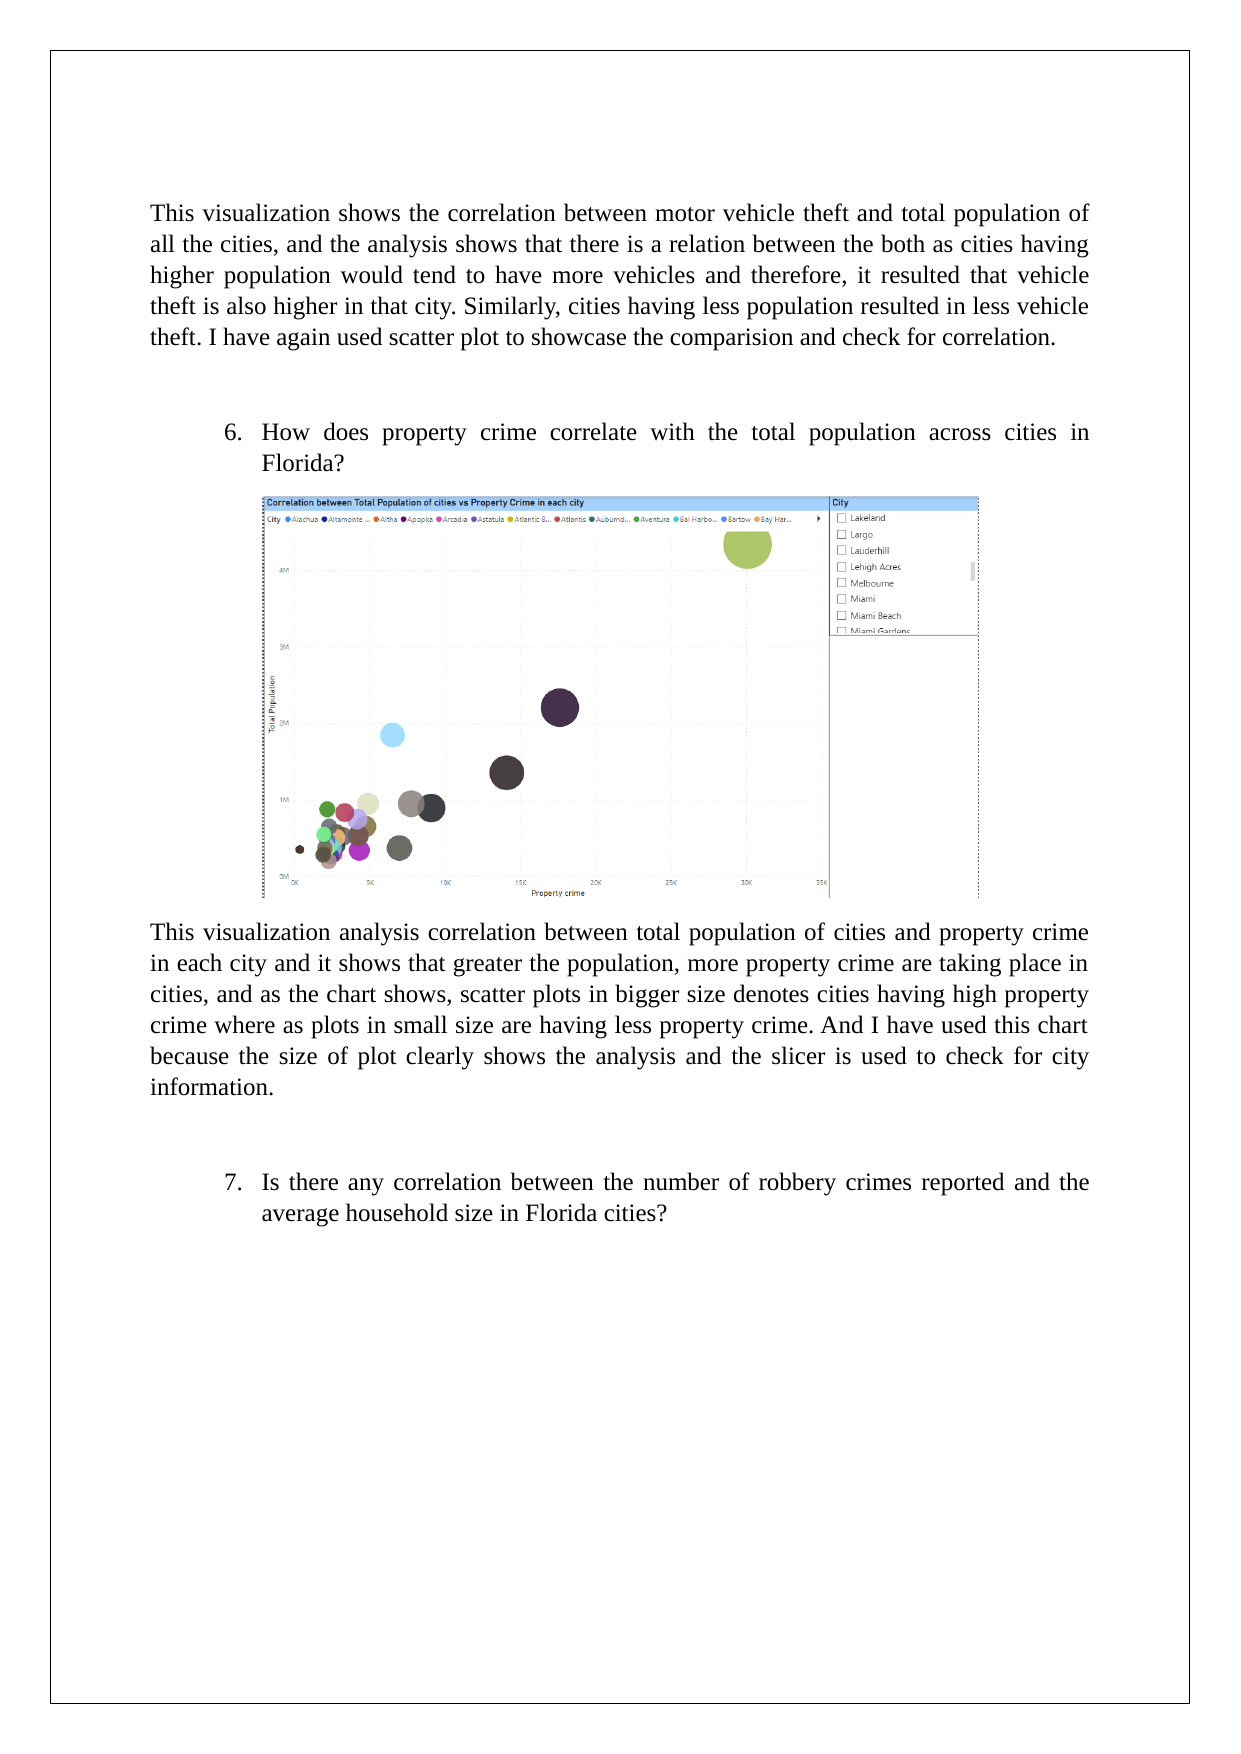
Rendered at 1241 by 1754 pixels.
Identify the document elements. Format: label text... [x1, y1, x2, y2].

picture [261, 496, 979, 898]
list How does property crime correlate with the total population across cities in Florida? [224, 417, 1090, 477]
list Is there any correlation between the number of robbery crimes reported and the average household size in Florida cities? [224, 1167, 1090, 1227]
text This visualization shows the correlation between motor vehicle theft and total population of all the cities, and the analysis shows that there is a relation between the both as cities having higher population would tend to have more vehicles and therefore, it resulted that vehicle theft is also higher in that city. Similarly, cities having less population resulted in less vehicle theft. I have again used scatter plot to showcase the comparision and check for correlation. [150, 198, 1090, 351]
text This visualization analysis correlation between total population of cities and property crime in each city and it shows that greater the population, more property crime are taking place in cities, and as the chart shows, scatter plots in bigger size denotes cities having high property crime where as plots in small size are having less property crime. And I have used this chart because the size of plot clearly shows the analysis and the slicer is used to check for city information. [150, 917, 1090, 1101]
